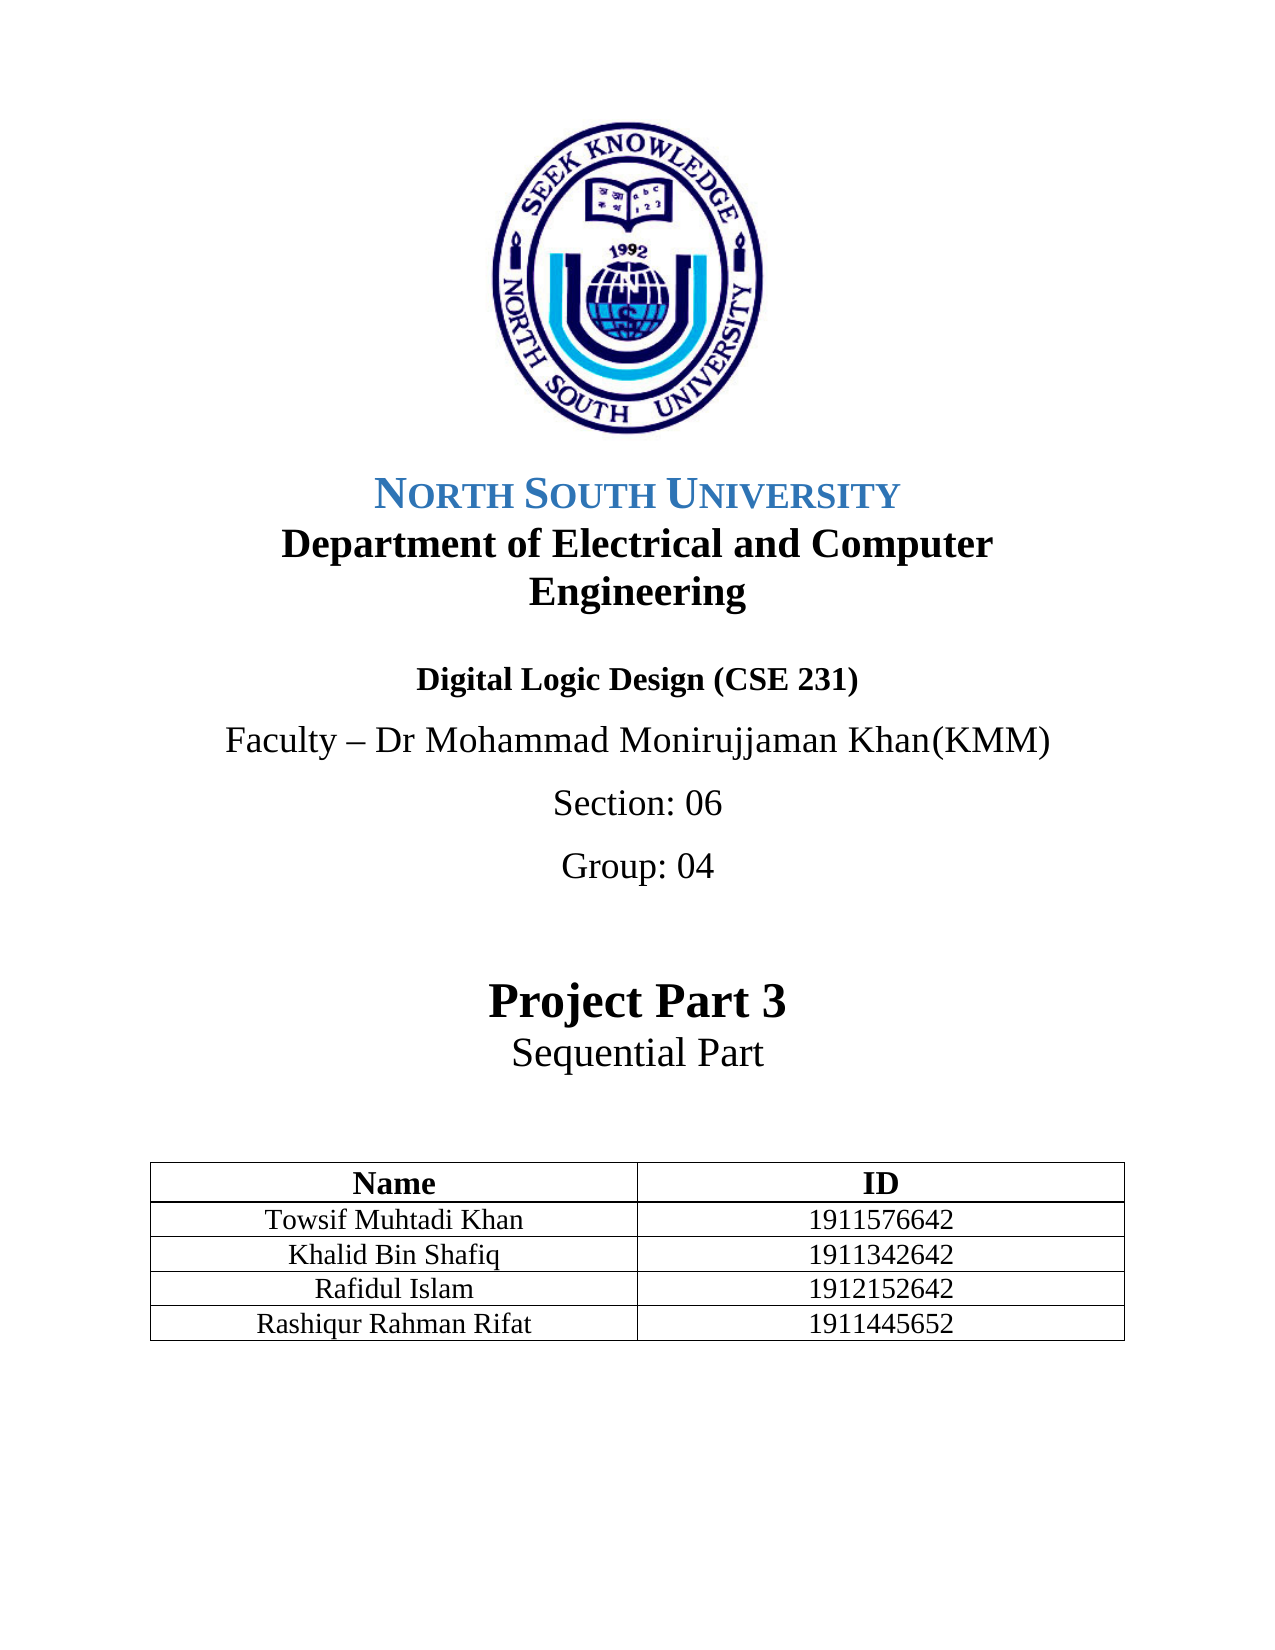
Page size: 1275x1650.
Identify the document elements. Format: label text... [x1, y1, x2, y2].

text Section: 06 [150, 781, 1125, 824]
text Faculty – Dr Mohammad Monirujjaman Khan(KMM) [150, 717, 1125, 761]
table_cell 1911342642 [638, 1237, 1124, 1271]
text Engineering [150, 566, 1125, 614]
table_header Name [151, 1163, 637, 1201]
table_cell Rafidul Islam [151, 1272, 637, 1305]
table_cell 1912152642 [638, 1272, 1124, 1305]
text Digital Logic Design (CSE 231) [150, 659, 1125, 698]
picture [476, 110, 776, 445]
text NORTH SOUTH UNIVERSITY [150, 466, 1125, 518]
text Project Part 3 [150, 970, 1125, 1028]
table_header ID [638, 1163, 1124, 1201]
table_cell 1911445652 [638, 1306, 1124, 1340]
text Group: 04 [150, 844, 1125, 887]
table_cell Rashiqur Rahman Rifat [151, 1306, 637, 1340]
text Department of Electrical and Computer [150, 518, 1125, 566]
table_cell 1911576642 [638, 1203, 1124, 1236]
table_cell Khalid Bin Shafiq [151, 1237, 637, 1271]
table_cell Towsif Muhtadi Khan [151, 1203, 637, 1236]
text Sequential Part [150, 1028, 1125, 1076]
